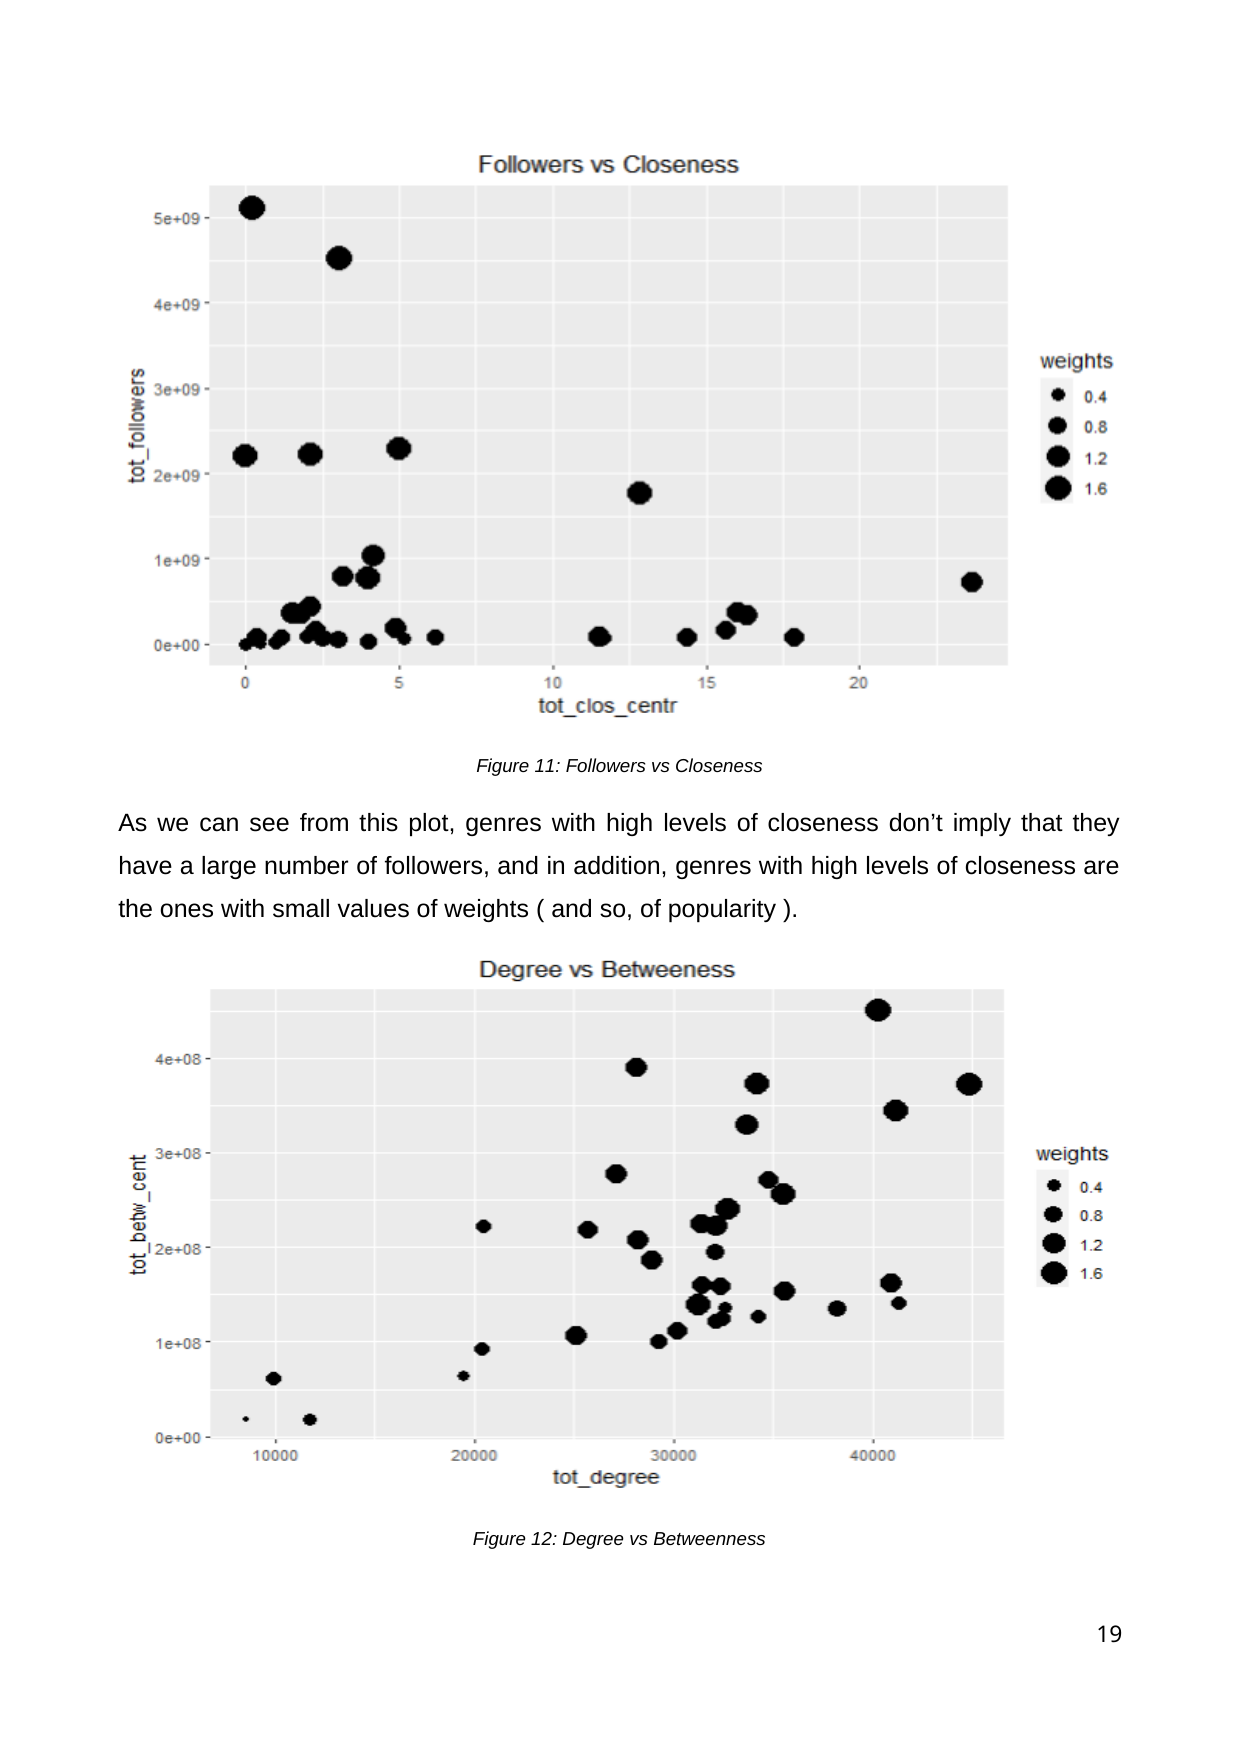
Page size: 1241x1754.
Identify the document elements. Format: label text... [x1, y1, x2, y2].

text As we can see from this plot, genres with high levels of closeness don’t imply that they have a large number of followers, and in addition, genres with high levels of closeness are the ones with small values of weights ( and so, of popularity ). [118, 808, 1122, 923]
text Figure 11: Followers vs Closeness [118, 755, 1122, 776]
text Figure 12: Degree vs Betweenness [118, 1527, 1122, 1549]
picture [118, 147, 1123, 723]
picture [118, 954, 1123, 1496]
